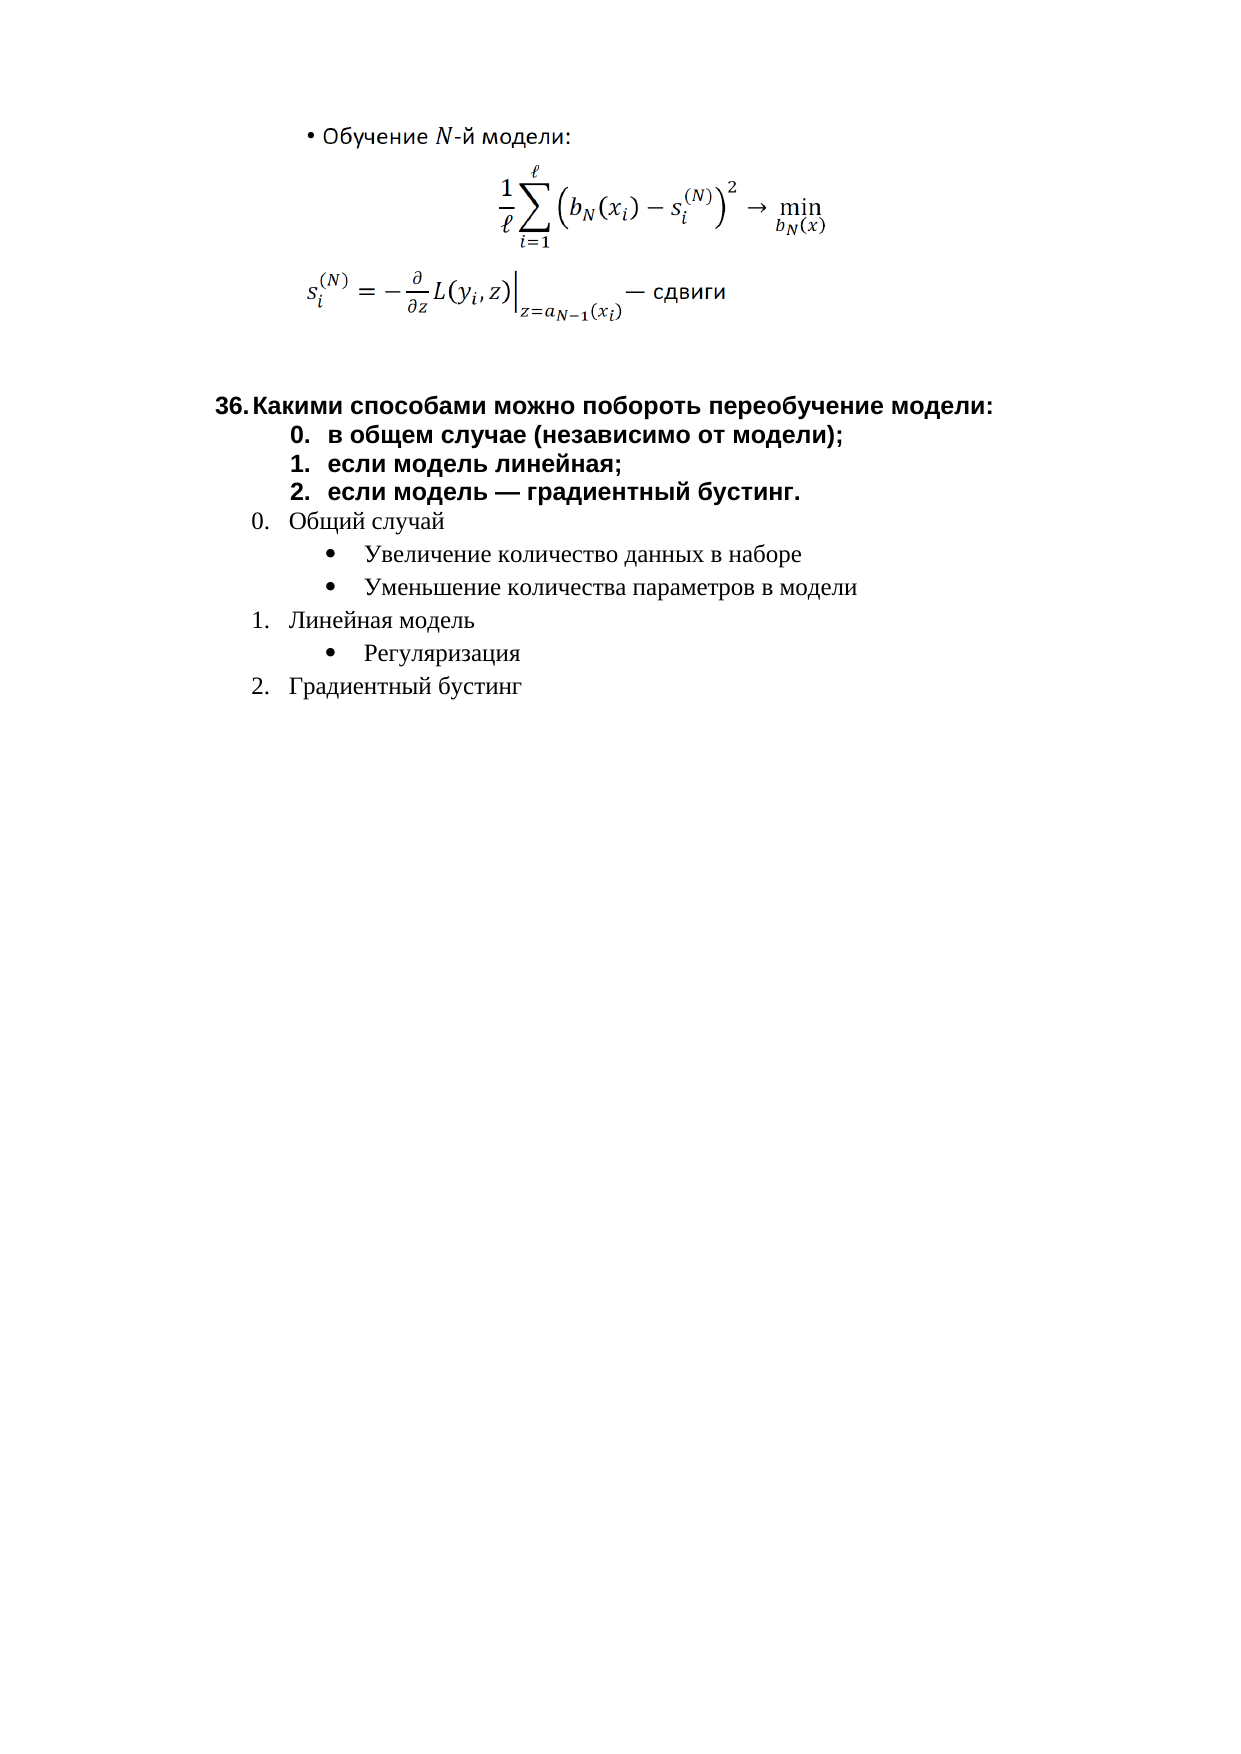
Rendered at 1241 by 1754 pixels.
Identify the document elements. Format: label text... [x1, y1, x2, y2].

list Уменьшение количества параметров в модели [326, 572, 1152, 601]
list Какими способами можно побороть переобучение модели: [215, 391, 1152, 420]
list Градиентный бустинг [251, 671, 1152, 700]
picture [289, 118, 858, 334]
list в общем случае (независимо от модели); [290, 420, 1152, 448]
list Увеличение количество данных в наборе [326, 539, 1152, 568]
list Регуляризация [326, 638, 1152, 667]
list если модель линейная; [290, 448, 1152, 477]
list Линейная модель [251, 605, 1152, 634]
list Общий случай [251, 506, 1152, 535]
list если модель — градиентный бустинг. [290, 477, 1152, 506]
